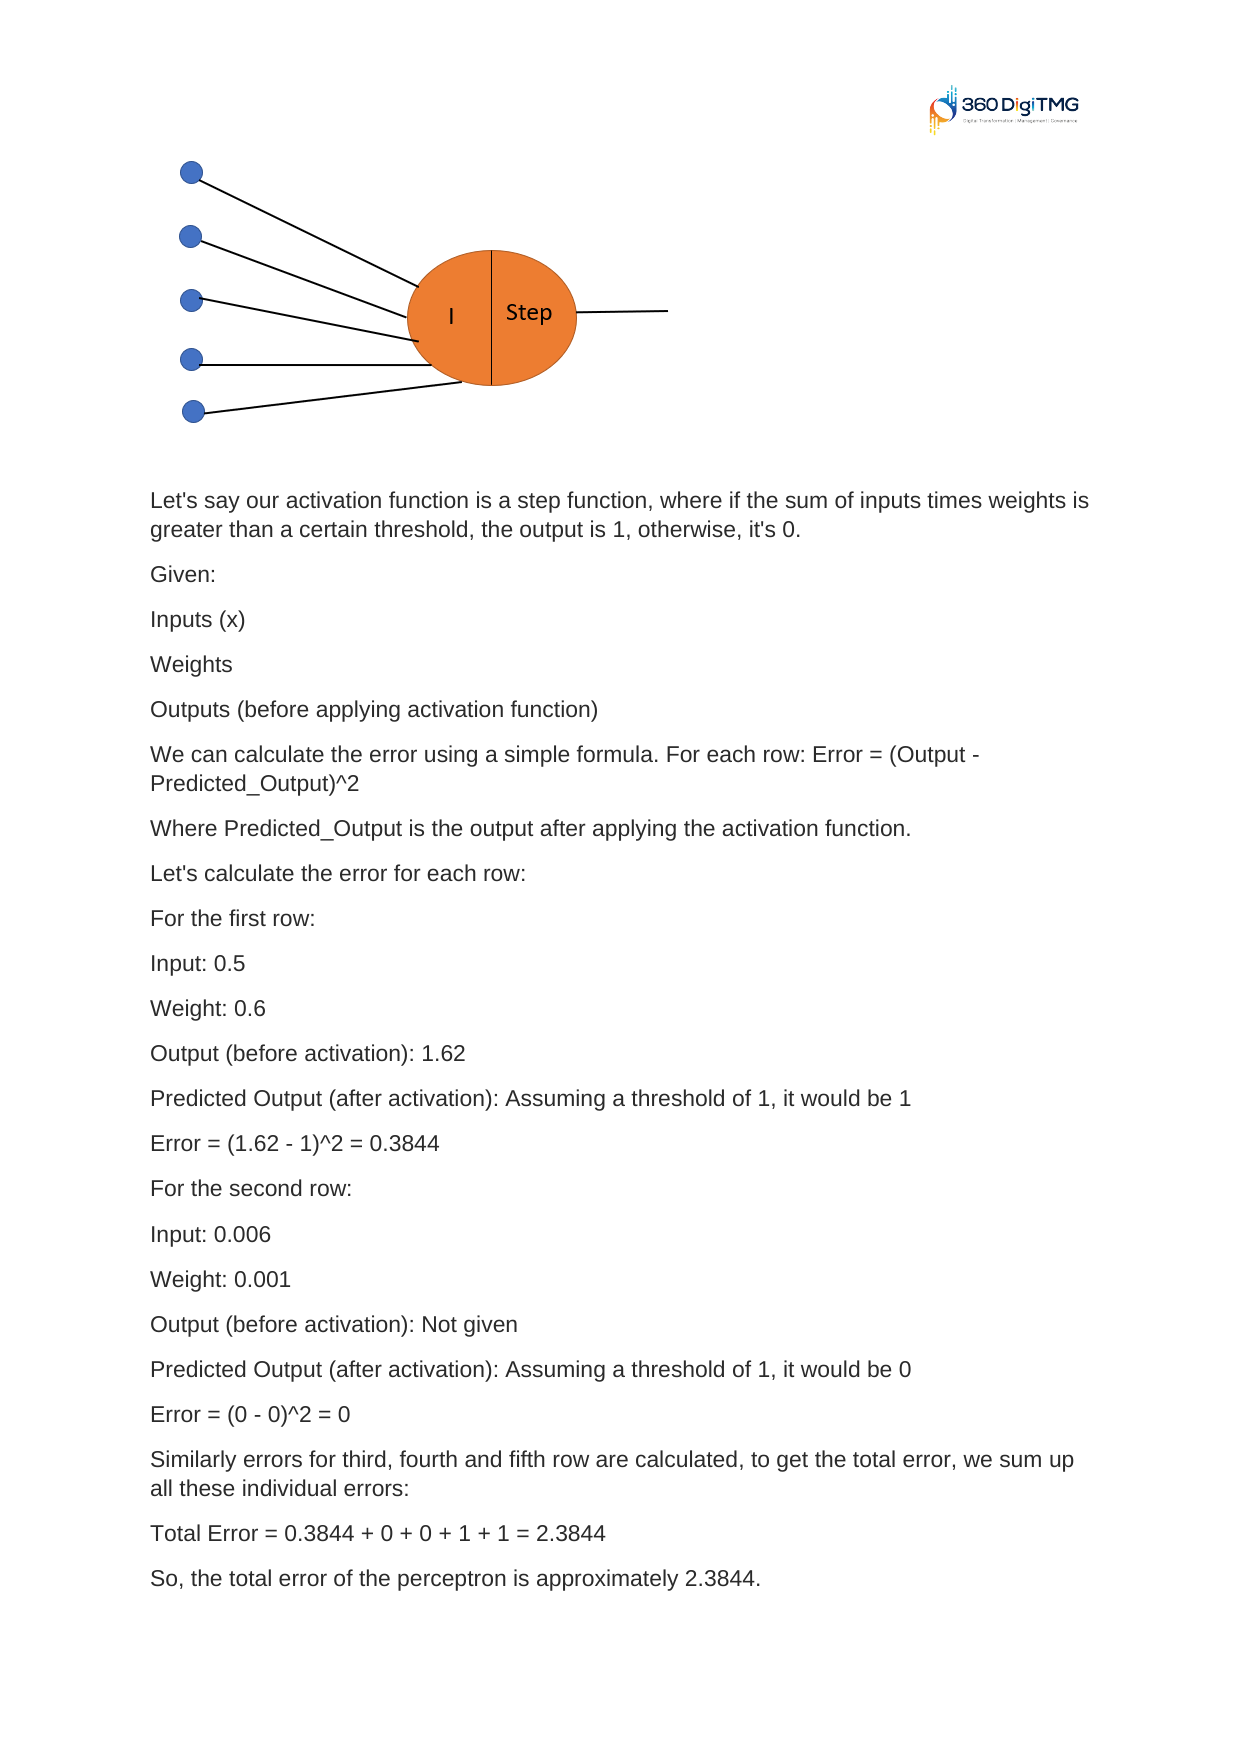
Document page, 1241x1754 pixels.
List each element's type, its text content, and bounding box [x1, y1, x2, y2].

text We can calculate the error using a simple formula. For each row: Error = (Output - Predicted_Output)^2 [150, 741, 1090, 796]
text So, the total error of the perceptron is approximately 2.3844. [150, 1565, 1090, 1591]
text Total Error = 0.3844 + 0 + 0 + 1 + 1 = 2.3844 [150, 1519, 1090, 1546]
text Outputs (before applying activation function) [150, 696, 1090, 722]
text Predicted Output (after activation): Assuming a threshold of 1, it would be 0 [150, 1356, 1090, 1382]
text Weights [150, 651, 1090, 677]
text Given: [150, 561, 1090, 587]
text Let's calculate the error for each row: [150, 860, 1090, 886]
picture [150, 150, 691, 469]
text Input: 0.006 [150, 1221, 1090, 1247]
text Similarly errors for third, fourth and fifth row are calculated, to get the total error, we sum up all these individual errors: [150, 1446, 1090, 1501]
text Predicted Output (after activation): Assuming a threshold of 1, it would be 1 [150, 1085, 1090, 1112]
text Inputs (x) [150, 606, 1090, 632]
text Let's say our activation function is a step function, where if the sum of inputs times weights is greater than a certain threshold, the output is 1, otherwise, it's 0. [150, 487, 1090, 542]
text Error = (0 - 0)^2 = 0 [150, 1401, 1090, 1427]
text Output (before activation): Not given [150, 1311, 1090, 1337]
text For the first row: [150, 905, 1090, 931]
text Weight: 0.001 [150, 1266, 1090, 1292]
text Where Predicted_Output is the output after applying the activation function. [150, 814, 1090, 841]
text Output (before activation): 1.62 [150, 1040, 1090, 1066]
text Weight: 0.6 [150, 995, 1090, 1021]
text Input: 0.5 [150, 950, 1090, 976]
picture [917, 73, 1091, 147]
text Error = (1.62 - 1)^2 = 0.3844 [150, 1130, 1090, 1157]
text For the second row: [150, 1175, 1090, 1202]
